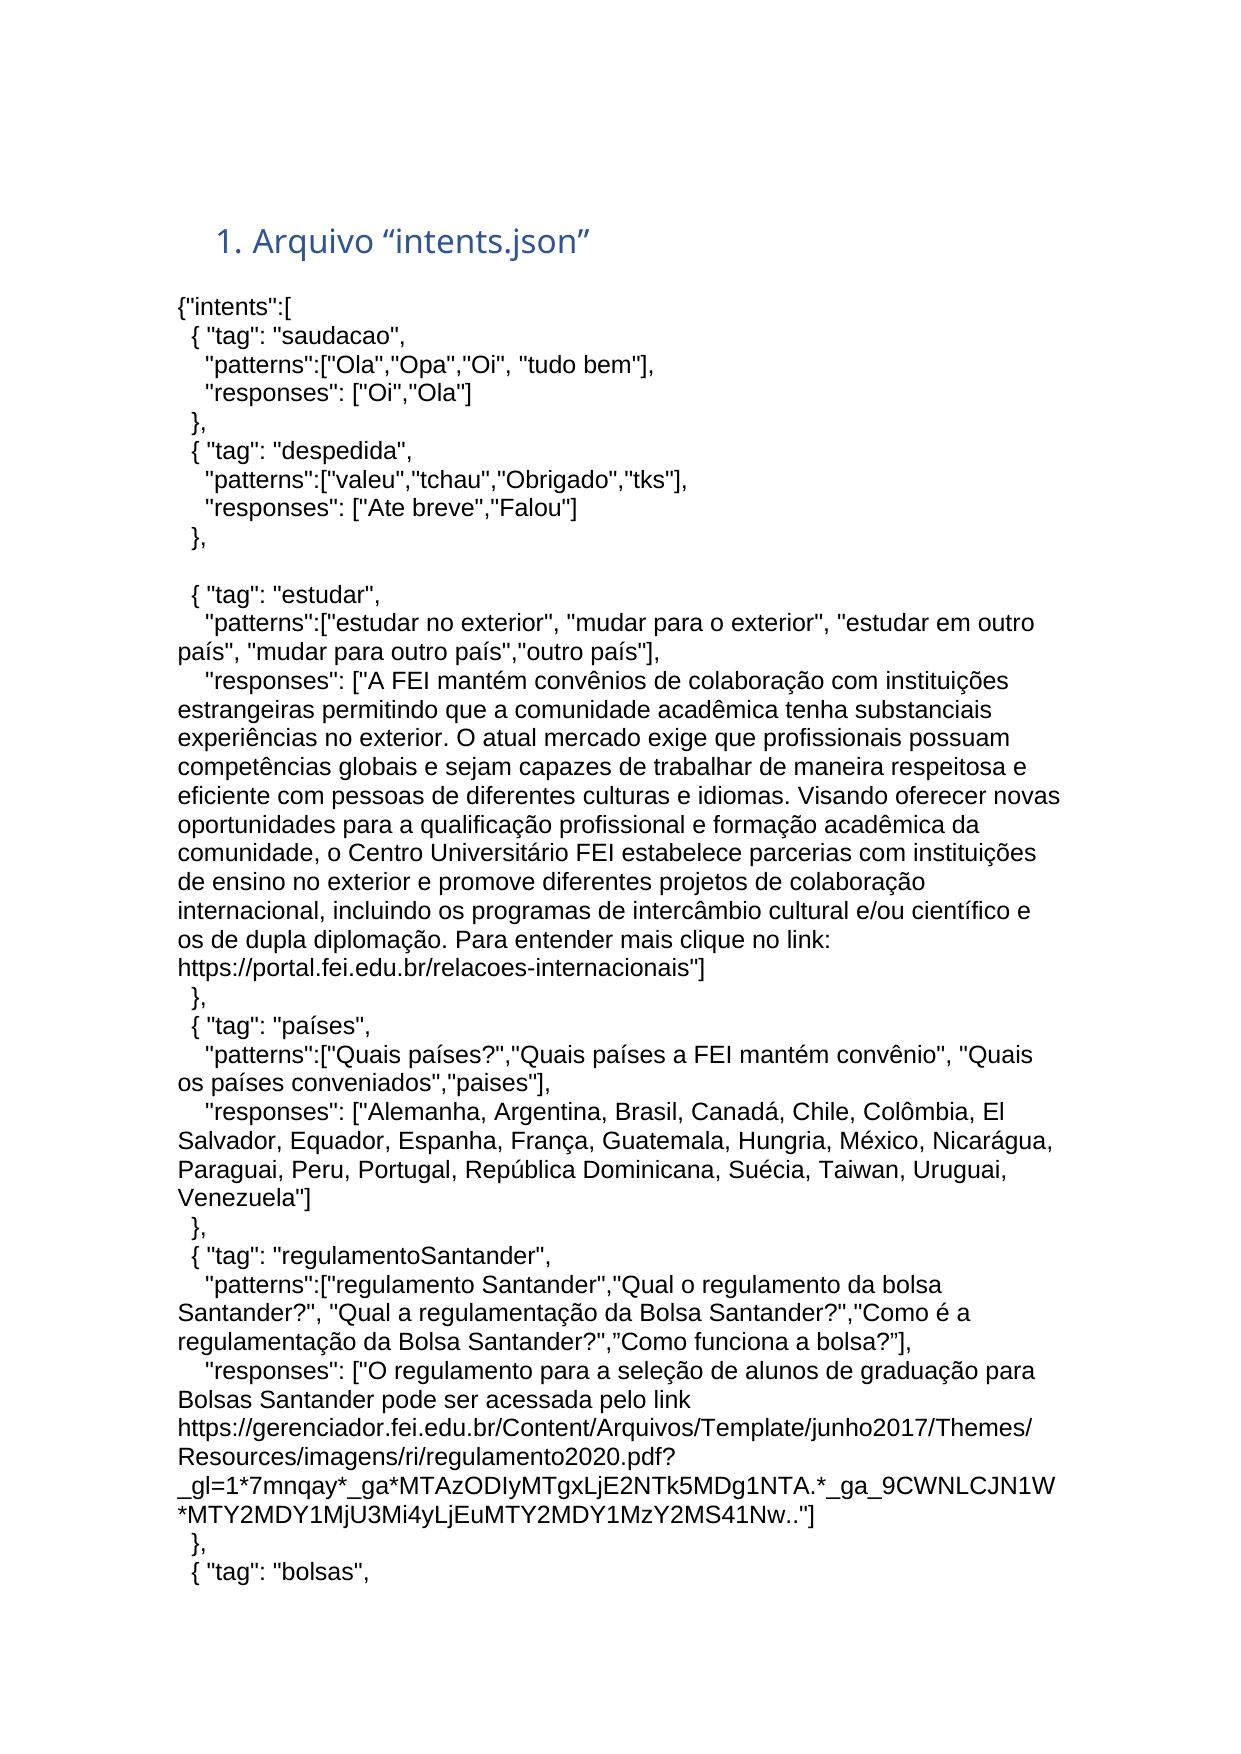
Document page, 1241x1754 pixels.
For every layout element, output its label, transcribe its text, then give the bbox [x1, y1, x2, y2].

text {"intents":[ [177, 292, 1063, 321]
text { "tag": "regulamentoSantander", [177, 1241, 1063, 1270]
text }, [177, 407, 1063, 436]
subtitle Arquivo “intents.json” [215, 218, 1063, 263]
text "responses": ["Alemanha, Argentina, Brasil, Canadá, Chile, Colômbia, El Salvador, Equador, Espanha, França, Guatemala, Hungria, México, Nicarágua, Paraguai, Peru, Portugal, República Dominicana, Suécia, Taiwan, Uruguai, Venezuela"] [177, 1097, 1063, 1212]
text { "tag": "estudar", [177, 580, 1063, 608]
text "responses": ["A FEI mantém convênios de colaboração com instituições estrangeiras permitindo que a comunidade acadêmica tenha substanciais experiências no exterior. O atual mercado exige que profissionais possuam competências globais e sejam capazes de trabalhar de maneira respeitosa e eficiente com pessoas de diferentes culturas e idiomas. Visando oferecer novas oportunidades para a qualificação profissional e formação acadêmica da comunidade, o Centro Universitário FEI estabelece parcerias com instituições de ensino no exterior e promove diferentes projetos de colaboração internacional, incluindo os programas de intercâmbio cultural e/ou científico e os de dupla diplomação. Para entender mais clique no link: https://portal.fei.edu.br/relacoes-internacionais"] [177, 666, 1063, 982]
text }, [177, 1528, 1063, 1557]
text "responses": ["Oi","Ola"] [177, 378, 1063, 407]
text "patterns":["regulamento Santander","Qual o regulamento da bolsa Santander?", "Qual a regulamentação da Bolsa Santander?","Como é a regulamentação da Bolsa Santander?",”Como funciona a bolsa?”], [177, 1270, 1063, 1356]
text "responses": ["O regulamento para a seleção de alunos de graduação para Bolsas Santander pode ser acessada pelo link https://gerenciador.fei.edu.br/Content/Arquivos/Template/junho2017/Themes/Resources/imagens/ri/regulamento2020.pdf?_gl=1*7mnqay*_ga*MTAzODIyMTgxLjE2NTk5MDg1NTA.*_ga_9CWNLCJN1W*MTY2MDY1MjU3Mi4yLjEuMTY2MDY1MzY2MS41Nw.."] [177, 1356, 1063, 1528]
text "patterns":["estudar no exterior", "mudar para o exterior", "estudar em outro país", "mudar para outro país","outro país"], [177, 608, 1063, 666]
text { "tag": "despedida", [177, 436, 1063, 465]
text "patterns":["Quais países?","Quais países a FEI mantém convênio", "Quais os países conveniados","paises"], [177, 1040, 1063, 1097]
text { "tag": "bolsas", [177, 1557, 1063, 1586]
text { "tag": "saudacao", [177, 321, 1063, 350]
text }, [177, 982, 1063, 1011]
text "patterns":["Ola","Opa","Oi", "tudo bem"], [177, 350, 1063, 378]
text }, [177, 522, 1063, 551]
text }, [177, 1212, 1063, 1241]
text "responses": ["Ate breve","Falou"] [177, 493, 1063, 522]
text "patterns":["valeu","tchau","Obrigado","tks"], [177, 465, 1063, 493]
text { "tag": "países", [177, 1011, 1063, 1040]
